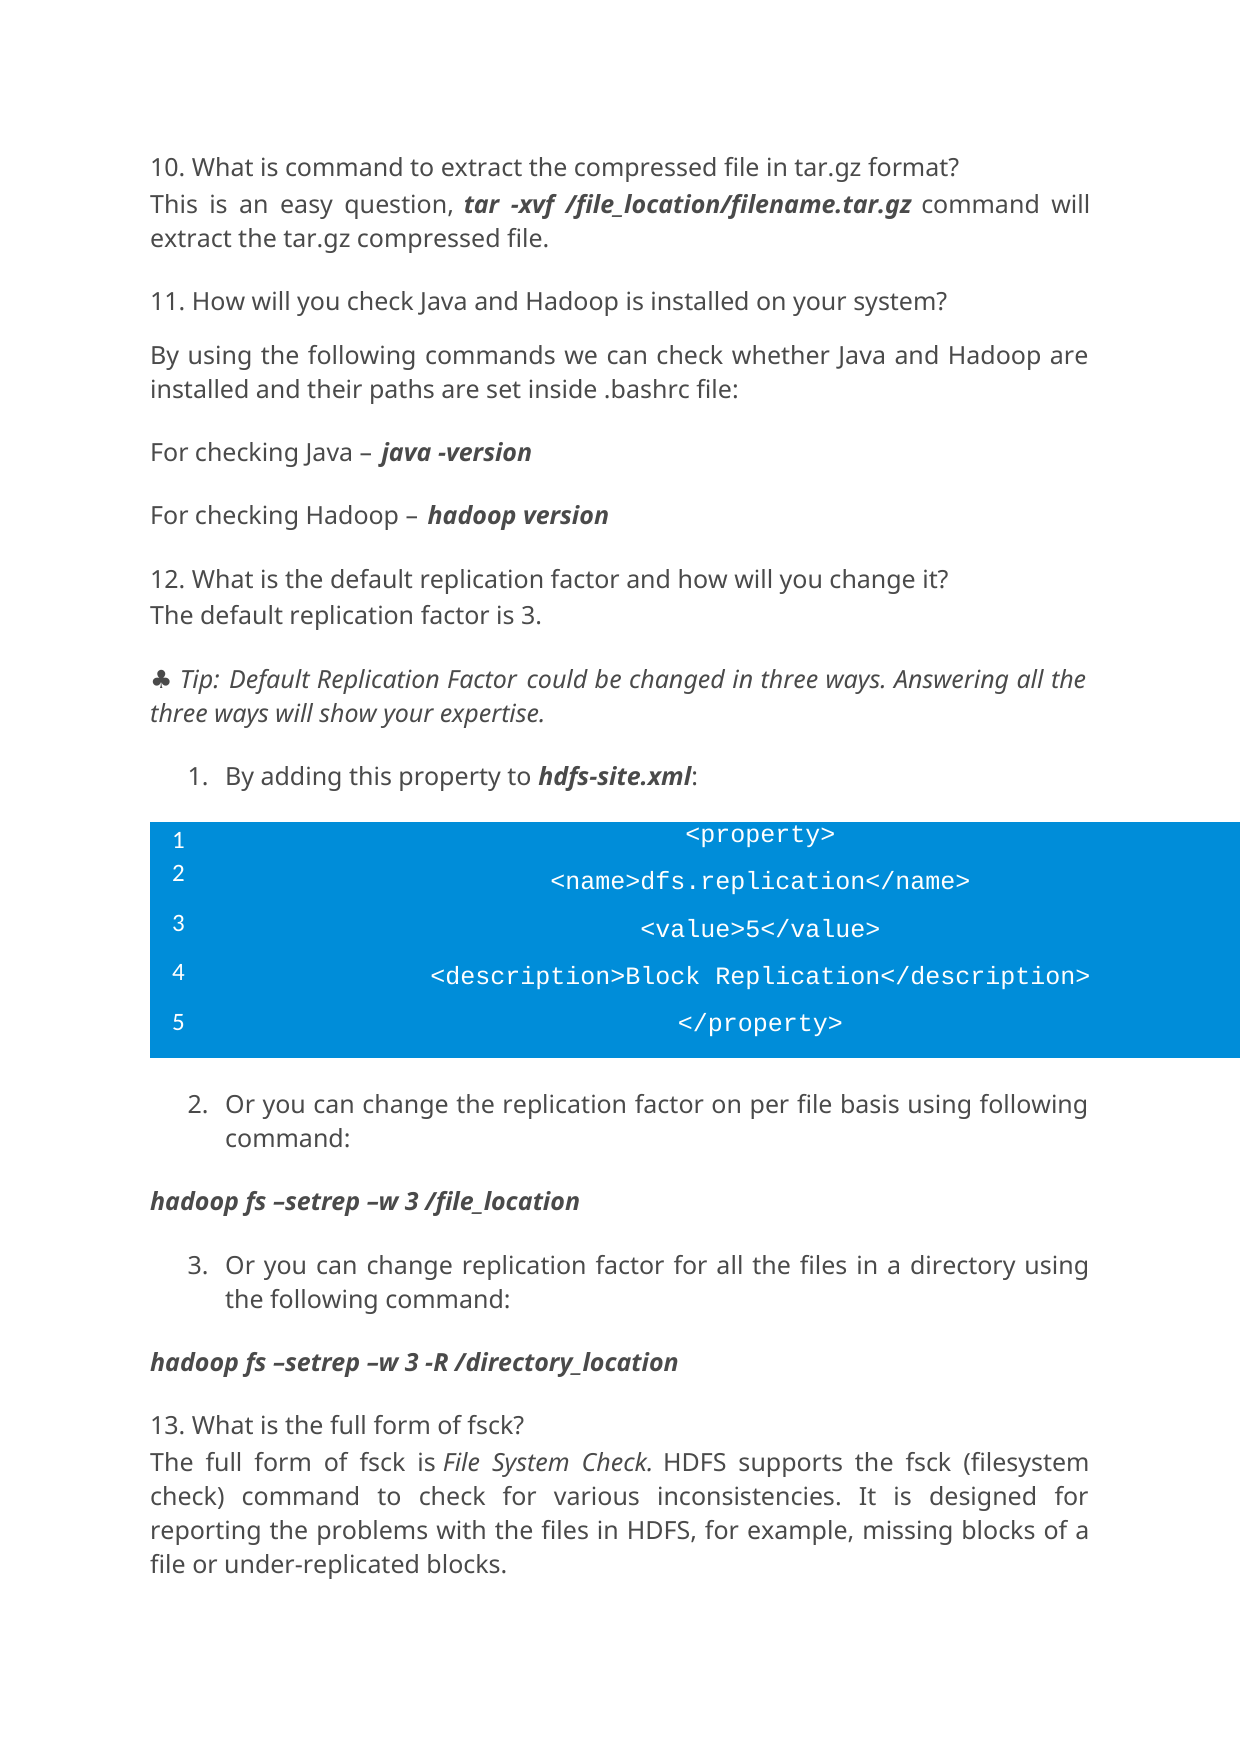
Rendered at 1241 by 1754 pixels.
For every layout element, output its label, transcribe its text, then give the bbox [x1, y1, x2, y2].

text This is an easy question, tar -xvf /file_location/filename.tar.gz command will extract the tar.gz compressed file. [150, 187, 1090, 255]
text 11. How will you check Java and Hadoop is installed on your system? [150, 284, 1090, 318]
text For checking Hadoop – hadoop version [150, 498, 1090, 532]
subtitle 13. What is the full form of fsck? [150, 1408, 1090, 1442]
text The default replication factor is 3. [150, 598, 1090, 632]
list Or you can change the replication factor on per file basis using following command: [187, 1087, 1090, 1155]
text The full form of fsck is File System Check. HDFS supports the fsck (filesystem check) command to check for various inconsistencies. It is designed for reporting the problems with the files in HDFS, for example, missing blocks of a file or under-replicated blocks. [150, 1444, 1090, 1581]
text hadoop fs –setrep –w 3 /file_location [150, 1184, 1090, 1218]
text ♣ Tip: Default Replication Factor could be changed in three ways. Answering all the three ways will show your expertise. [150, 661, 1090, 729]
text hadoop fs –setrep –w 3 -R /directory_location [150, 1344, 1090, 1379]
list Or you can change replication factor for all the files in a directory using the following command: [187, 1247, 1090, 1315]
subtitle 12. What is the default replication factor and how will you change it? [150, 561, 1090, 595]
subtitle 10. What is command to extract the compressed file in tar.gz format? [150, 150, 1090, 184]
text By using the following commands we can check whether Java and Hadoop are installed and their paths are set inside .bashrc file: [150, 337, 1090, 406]
text For checking Java – java -version [150, 435, 1090, 469]
list By adding this property to hdfs-site.xml: [187, 758, 1090, 793]
table_header <property> <name>dfs.replication</name> <value>5</value> <description>Block Replication</description> </property> [206, 822, 1240, 1058]
table_header 1 2 3 4 5 [150, 822, 206, 1058]
